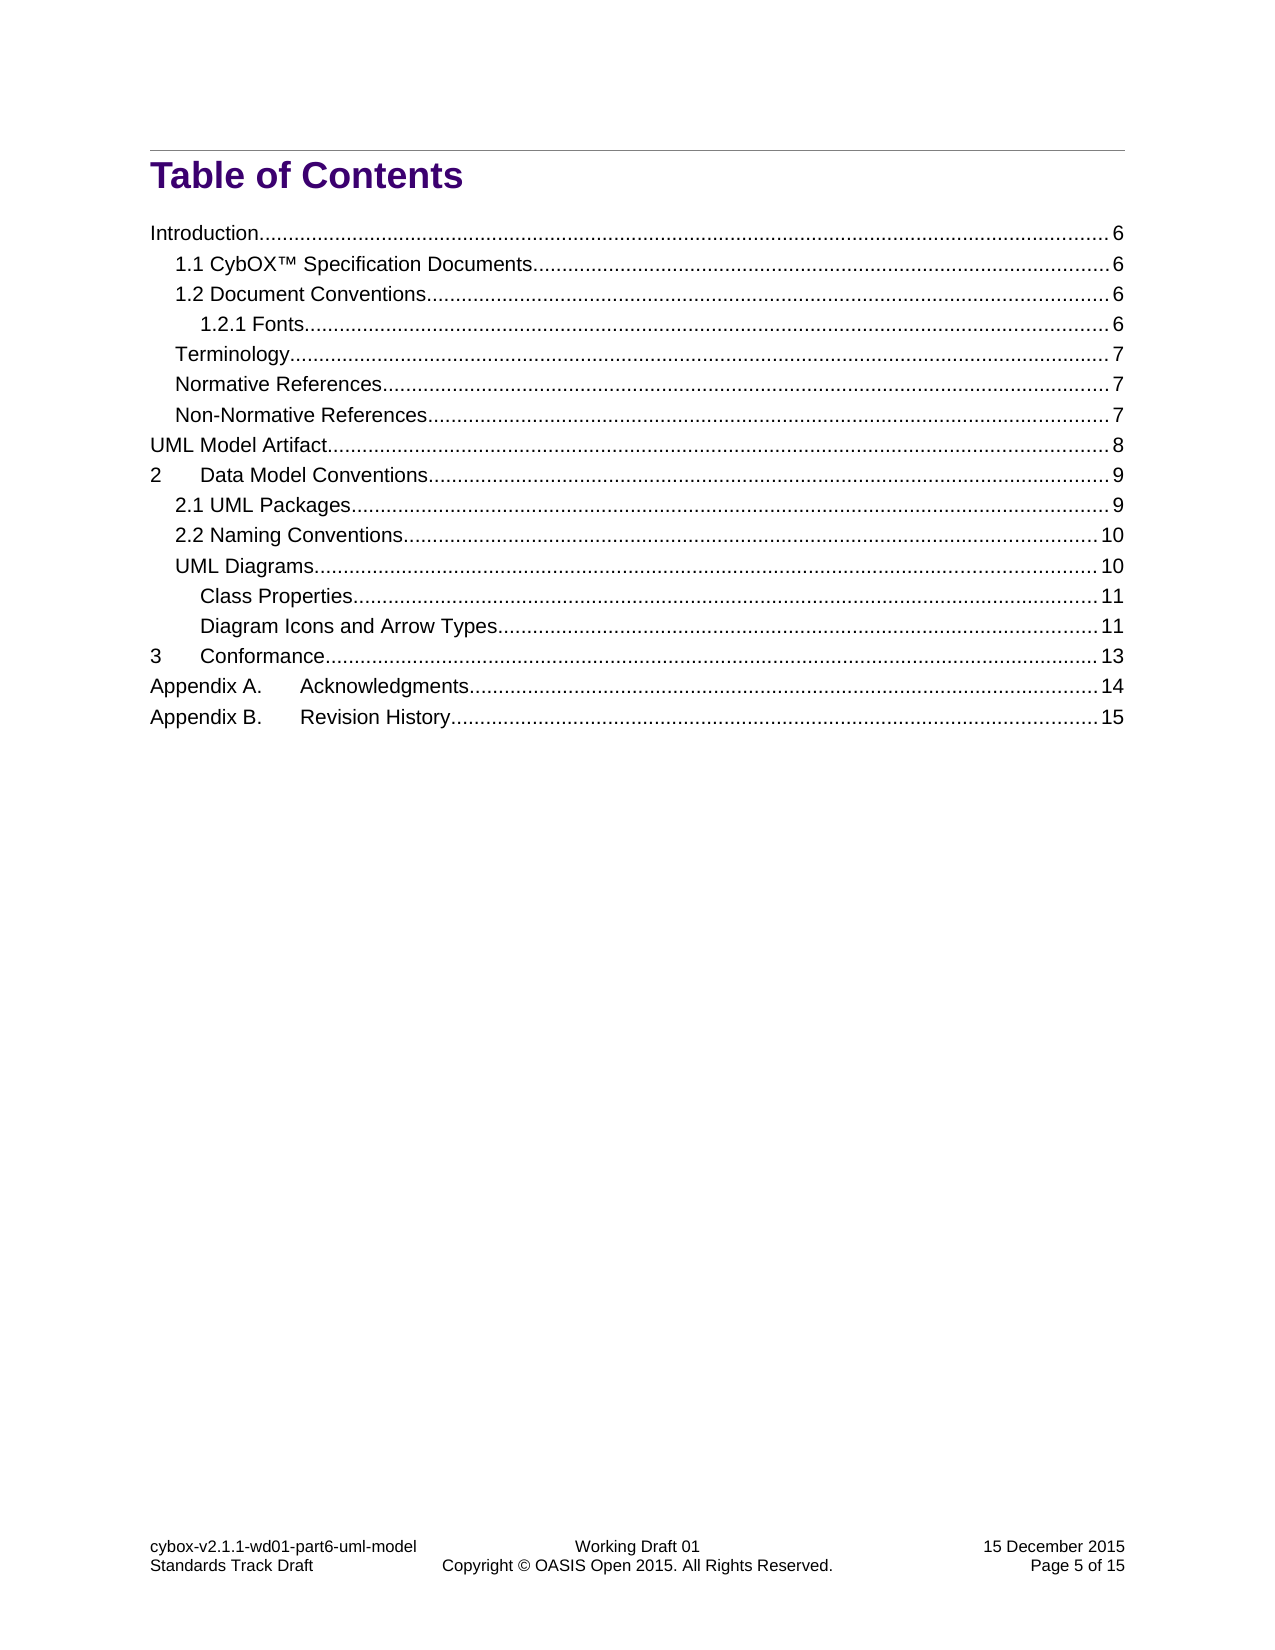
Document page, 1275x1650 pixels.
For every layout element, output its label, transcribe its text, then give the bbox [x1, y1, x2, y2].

text UML Model Artifact 8 [150, 433, 1125, 457]
text 3 Conformance 13 [150, 644, 1125, 668]
text UML Diagrams 10 [175, 553, 1125, 577]
text 2.1 UML Packages 9 [175, 493, 1125, 517]
text Class Properties 11 [200, 584, 1125, 608]
text Introduction 6 [150, 221, 1125, 245]
text Appendix B. Revision History 15 [150, 704, 1125, 728]
text 1.1 CybOX™ Specification Documents 6 [175, 251, 1125, 275]
text Appendix A. Acknowledgments 14 [150, 674, 1125, 698]
text 2.2 Naming Conventions 10 [175, 523, 1125, 547]
text 1.2.1 Fonts 6 [200, 312, 1125, 336]
text Diagram Icons and Arrow Types 11 [200, 614, 1125, 638]
text Terminology 7 [175, 342, 1125, 366]
text 2 Data Model Conventions 9 [150, 463, 1125, 487]
text Table of Contents [150, 151, 1125, 196]
text Normative References 7 [175, 372, 1125, 396]
text 1.2 Document Conventions 6 [175, 282, 1125, 306]
text Non-Normative References 7 [175, 402, 1125, 426]
